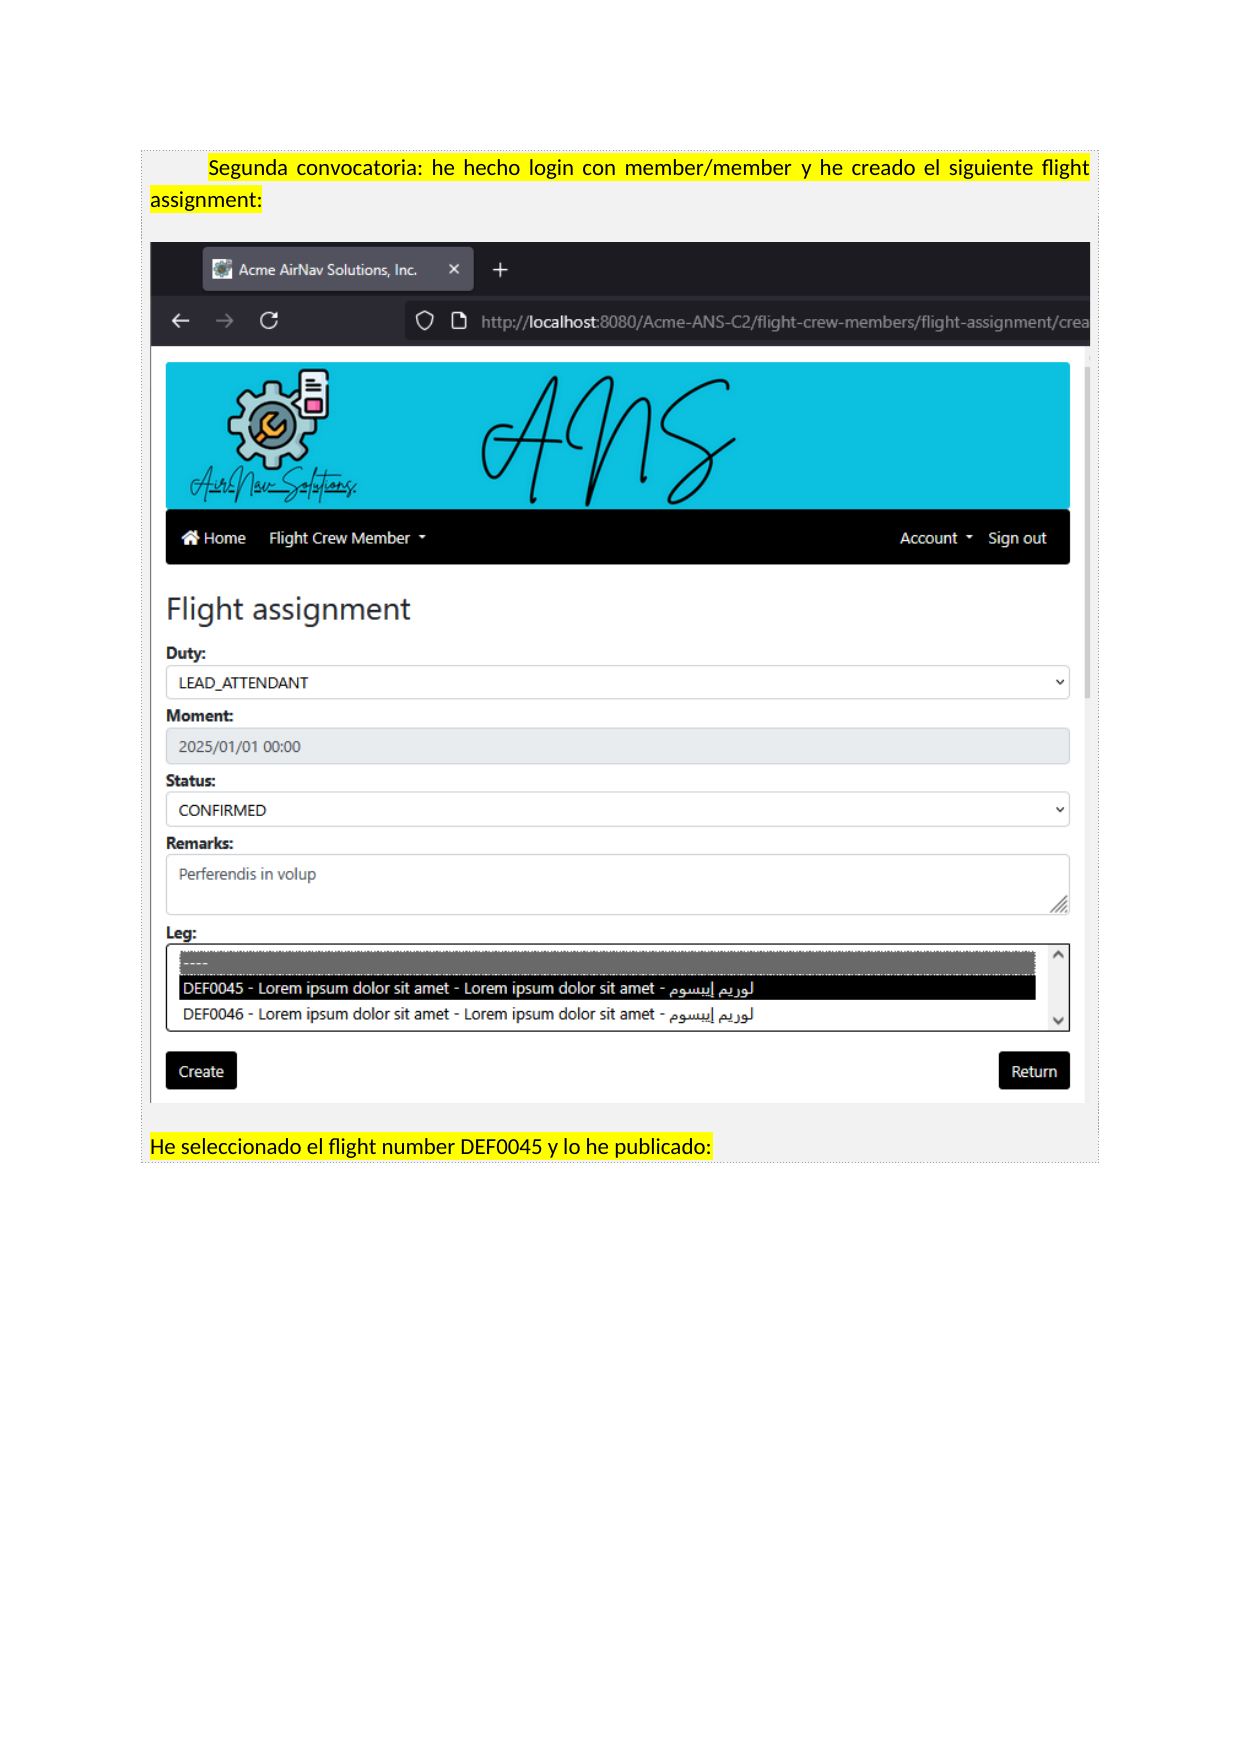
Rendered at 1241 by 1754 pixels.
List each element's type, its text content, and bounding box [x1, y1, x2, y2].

text Segunda convocatoria: he hecho login con member/member y he creado el siguiente flight assignment: [141, 150, 1099, 213]
picture [150, 242, 1091, 1103]
text He seleccionado el flight number DEF0045 y lo he publicado: [141, 1129, 1099, 1163]
